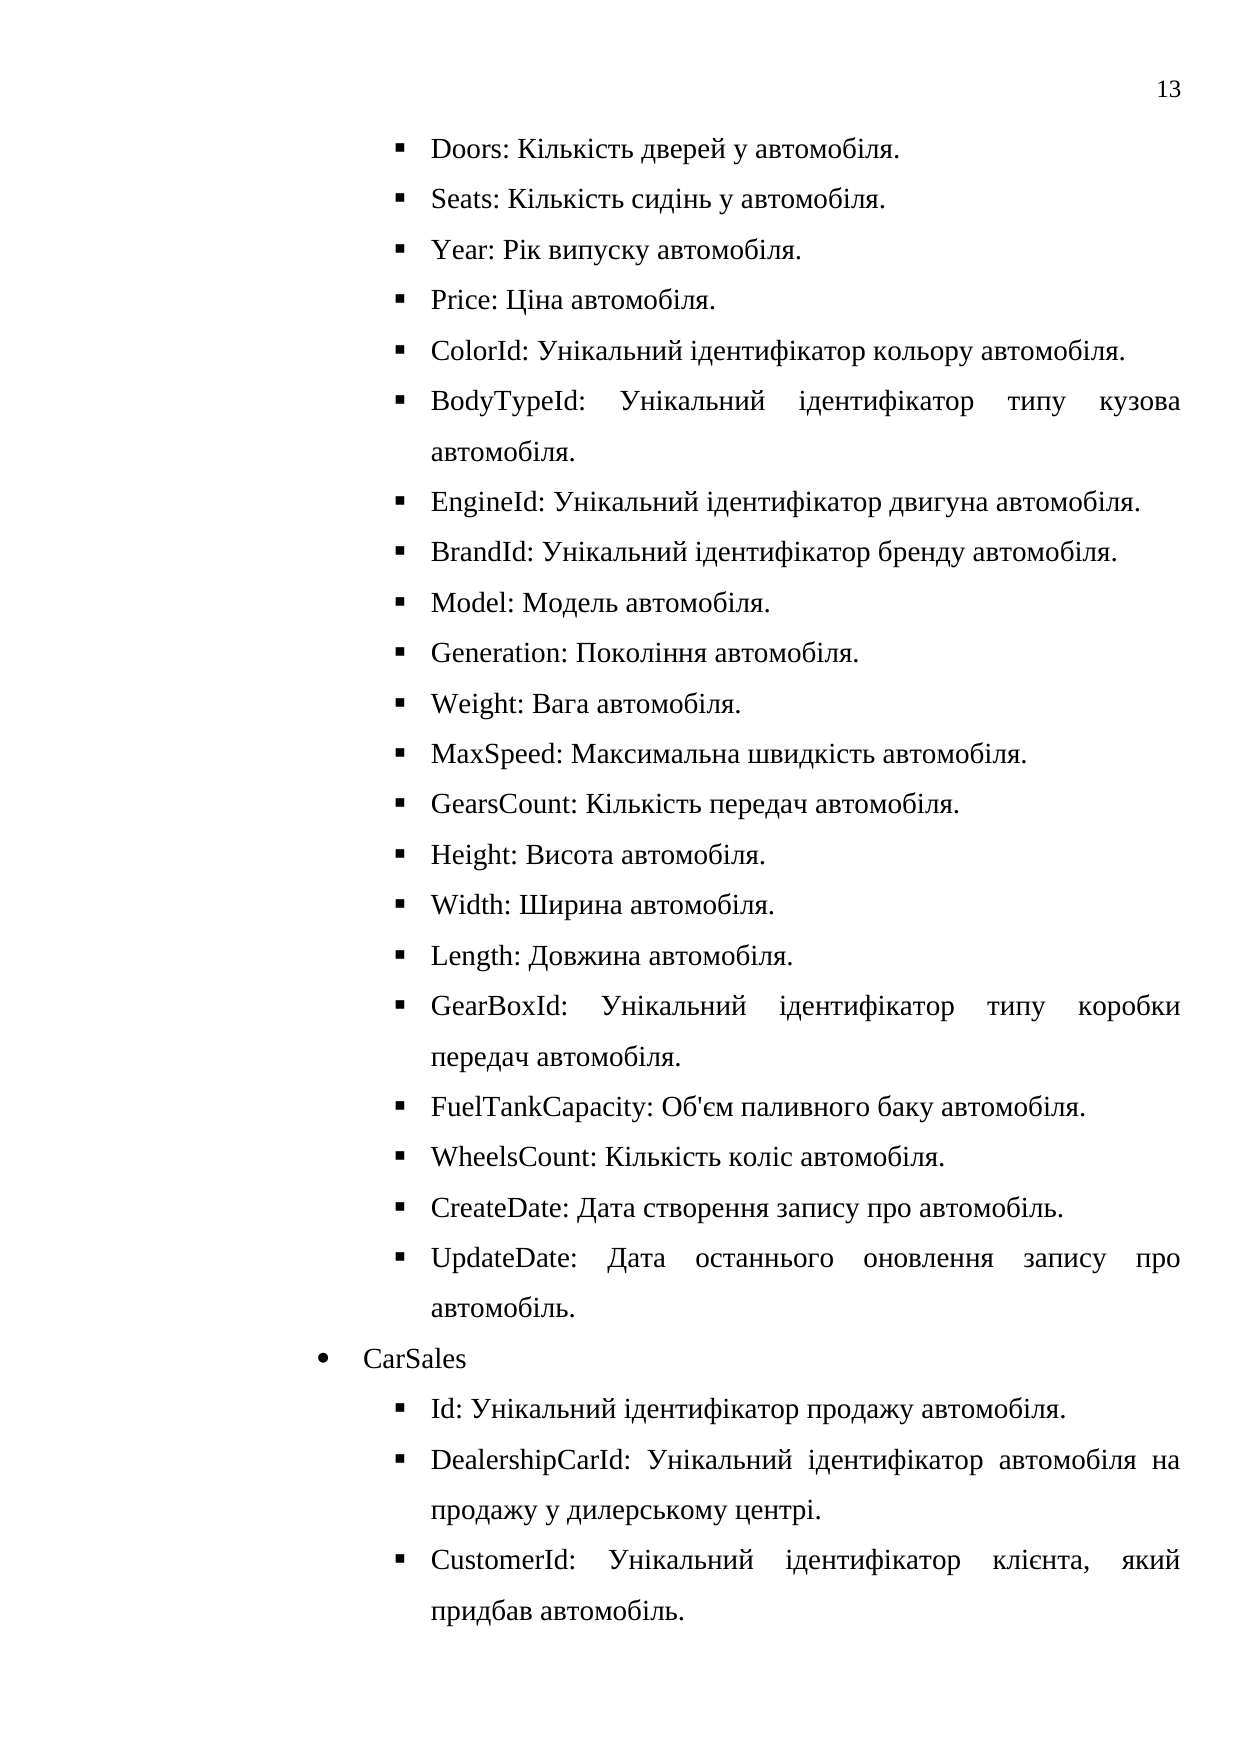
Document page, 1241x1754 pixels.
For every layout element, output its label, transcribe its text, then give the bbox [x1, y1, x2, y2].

list Height: Висота автомобіля. [393, 837, 1181, 871]
list Year: Рік випуску автомобіля. [393, 232, 1181, 266]
list EngineId: Унікальний ідентифікатор двигуна автомобіля. [393, 484, 1181, 518]
list GearBoxId: Унікальний ідентифікатор типу коробки передач автомобіля. [393, 988, 1181, 1072]
list GearsCount: Кількість передач автомобіля. [393, 787, 1181, 820]
list Seats: Кількість сидінь у автомобіля. [393, 182, 1181, 215]
list ColorId: Унікальний ідентифікатор кольору автомобіля. [393, 333, 1181, 367]
list DealershipCarId: Унікальний ідентифікатор автомобіля на продажу у дилерському центрі. [393, 1442, 1181, 1526]
list MaxSpeed: Максимальна швидкість автомобіля. [393, 736, 1181, 770]
list Doors: Кількість дверей у автомобіля. [393, 131, 1181, 165]
list Model: Модель автомобіля. [393, 585, 1181, 618]
list UpdateDate: Дата останнього оновлення запису про автомобіль. [393, 1240, 1181, 1324]
list FuelTankCapacity: Об'єм паливного баку автомобіля. [393, 1089, 1181, 1123]
list BrandId: Унікальний ідентифікатор бренду автомобіля. [393, 534, 1181, 568]
list Id: Унікальний ідентифікатор продажу автомобіля. [393, 1391, 1181, 1425]
list WheelsCount: Кількість коліс автомобіля. [393, 1139, 1181, 1173]
list Generation: Покоління автомобіля. [393, 635, 1181, 669]
list Price: Ціна автомобіля. [393, 282, 1181, 316]
list CarSales [318, 1341, 1181, 1374]
list Width: Ширина автомобіля. [393, 887, 1181, 921]
list Weight: Вага автомобіля. [393, 686, 1181, 719]
list BodyTypeId: Унікальний ідентифікатор типу кузова автомобіля. [393, 383, 1181, 467]
list CreateDate: Дата створення запису про автомобіль. [393, 1190, 1181, 1223]
list CustomerId: Унікальний ідентифікатор клієнта, який придбав автомобіль. [393, 1542, 1181, 1626]
list Length: Довжина автомобіля. [393, 938, 1181, 971]
